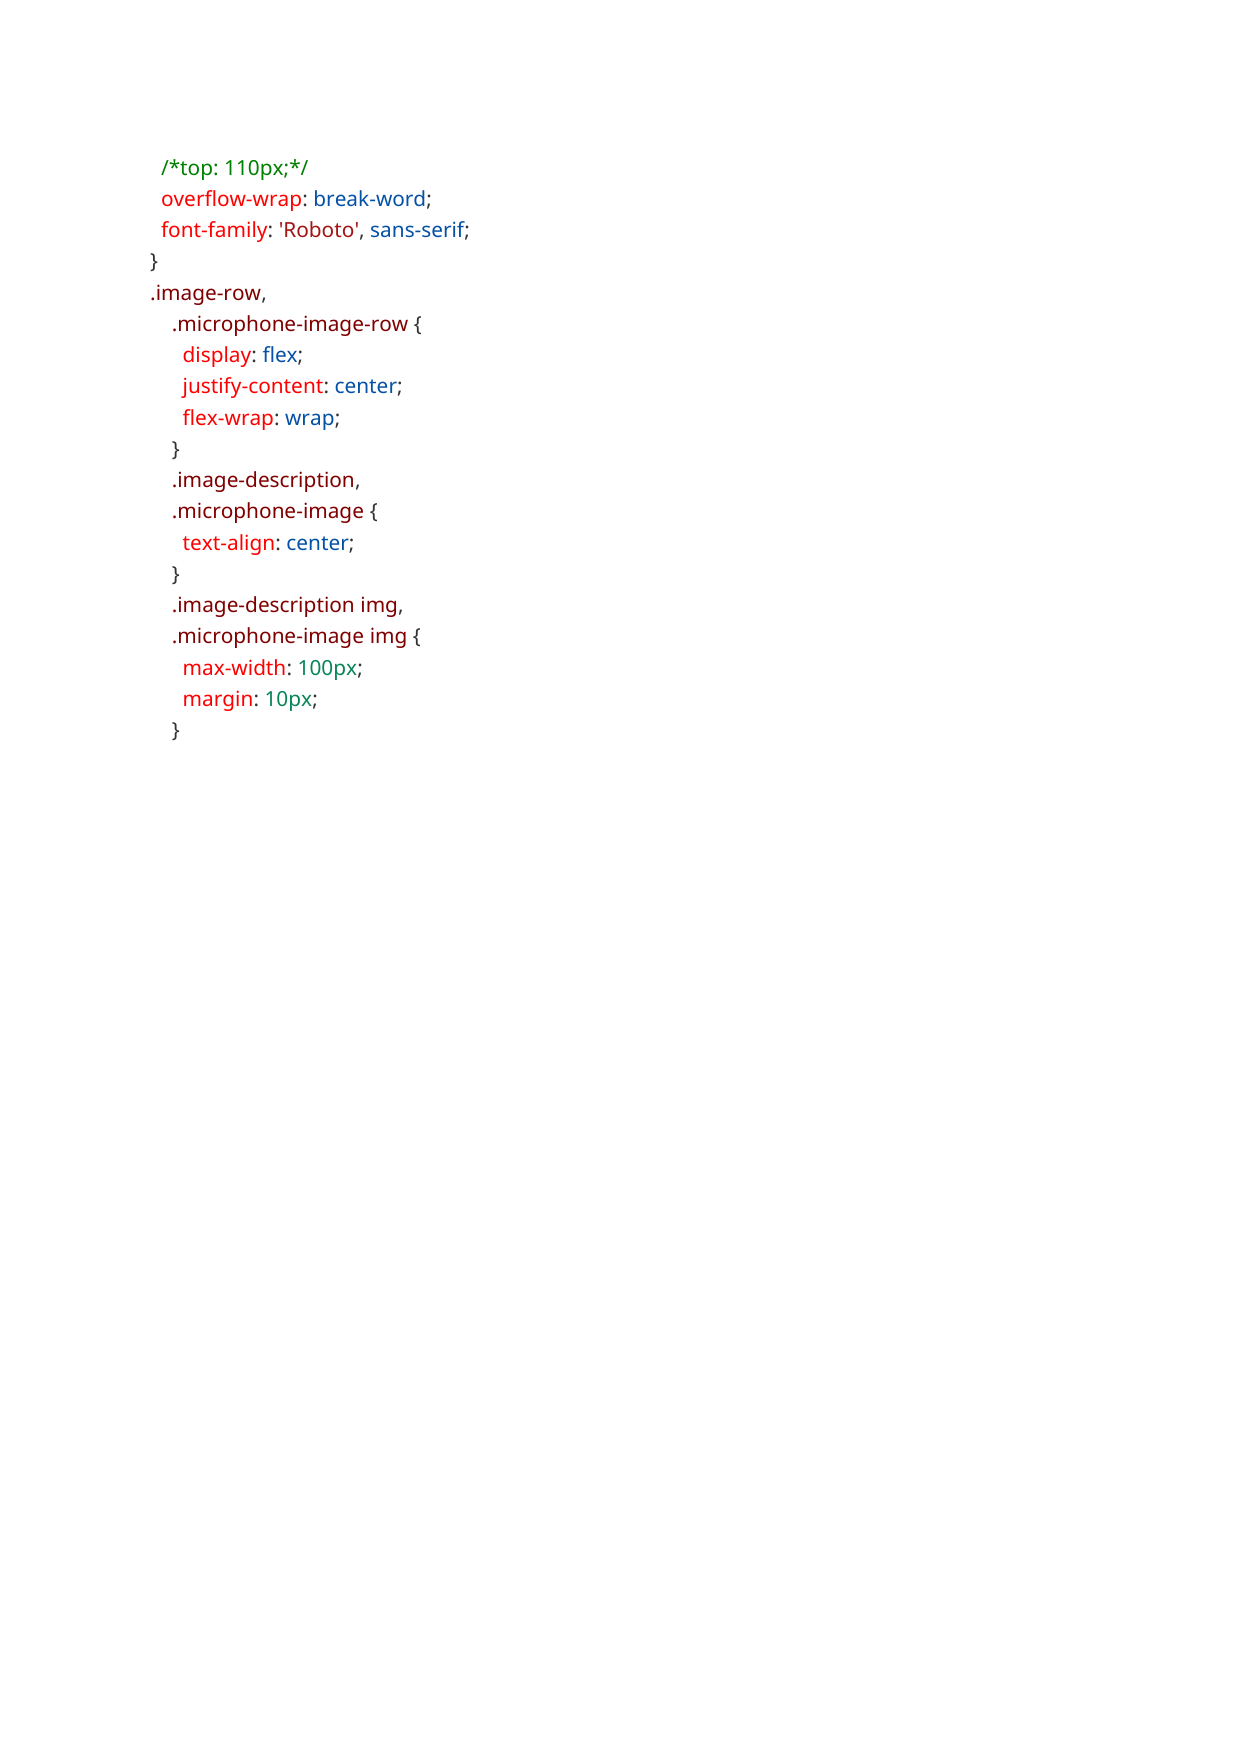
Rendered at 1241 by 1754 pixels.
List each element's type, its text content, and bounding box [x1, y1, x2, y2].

text } [150, 556, 1090, 587]
text .microphone-image-row { [150, 306, 1090, 337]
text .image-description, [150, 462, 1090, 494]
text display: flex; [150, 337, 1090, 369]
text } [150, 244, 1090, 275]
text overflow-wrap: break-word; [150, 181, 1090, 212]
text max-width: 100px; [150, 650, 1090, 681]
text margin: 10px; [150, 681, 1090, 712]
text text-align: center; [150, 525, 1090, 556]
text .image-description img, [150, 587, 1090, 619]
text } [150, 712, 1090, 744]
text .microphone-image { [150, 494, 1090, 525]
text font-family: 'Roboto', sans-serif; [150, 212, 1090, 244]
text .microphone-image img { [150, 619, 1090, 650]
text /*top: 110px;*/ [150, 150, 1090, 181]
text justify-content: center; [150, 369, 1090, 400]
text flex-wrap: wrap; [150, 400, 1090, 431]
text .image-row, [150, 275, 1090, 306]
text } [150, 431, 1090, 462]
